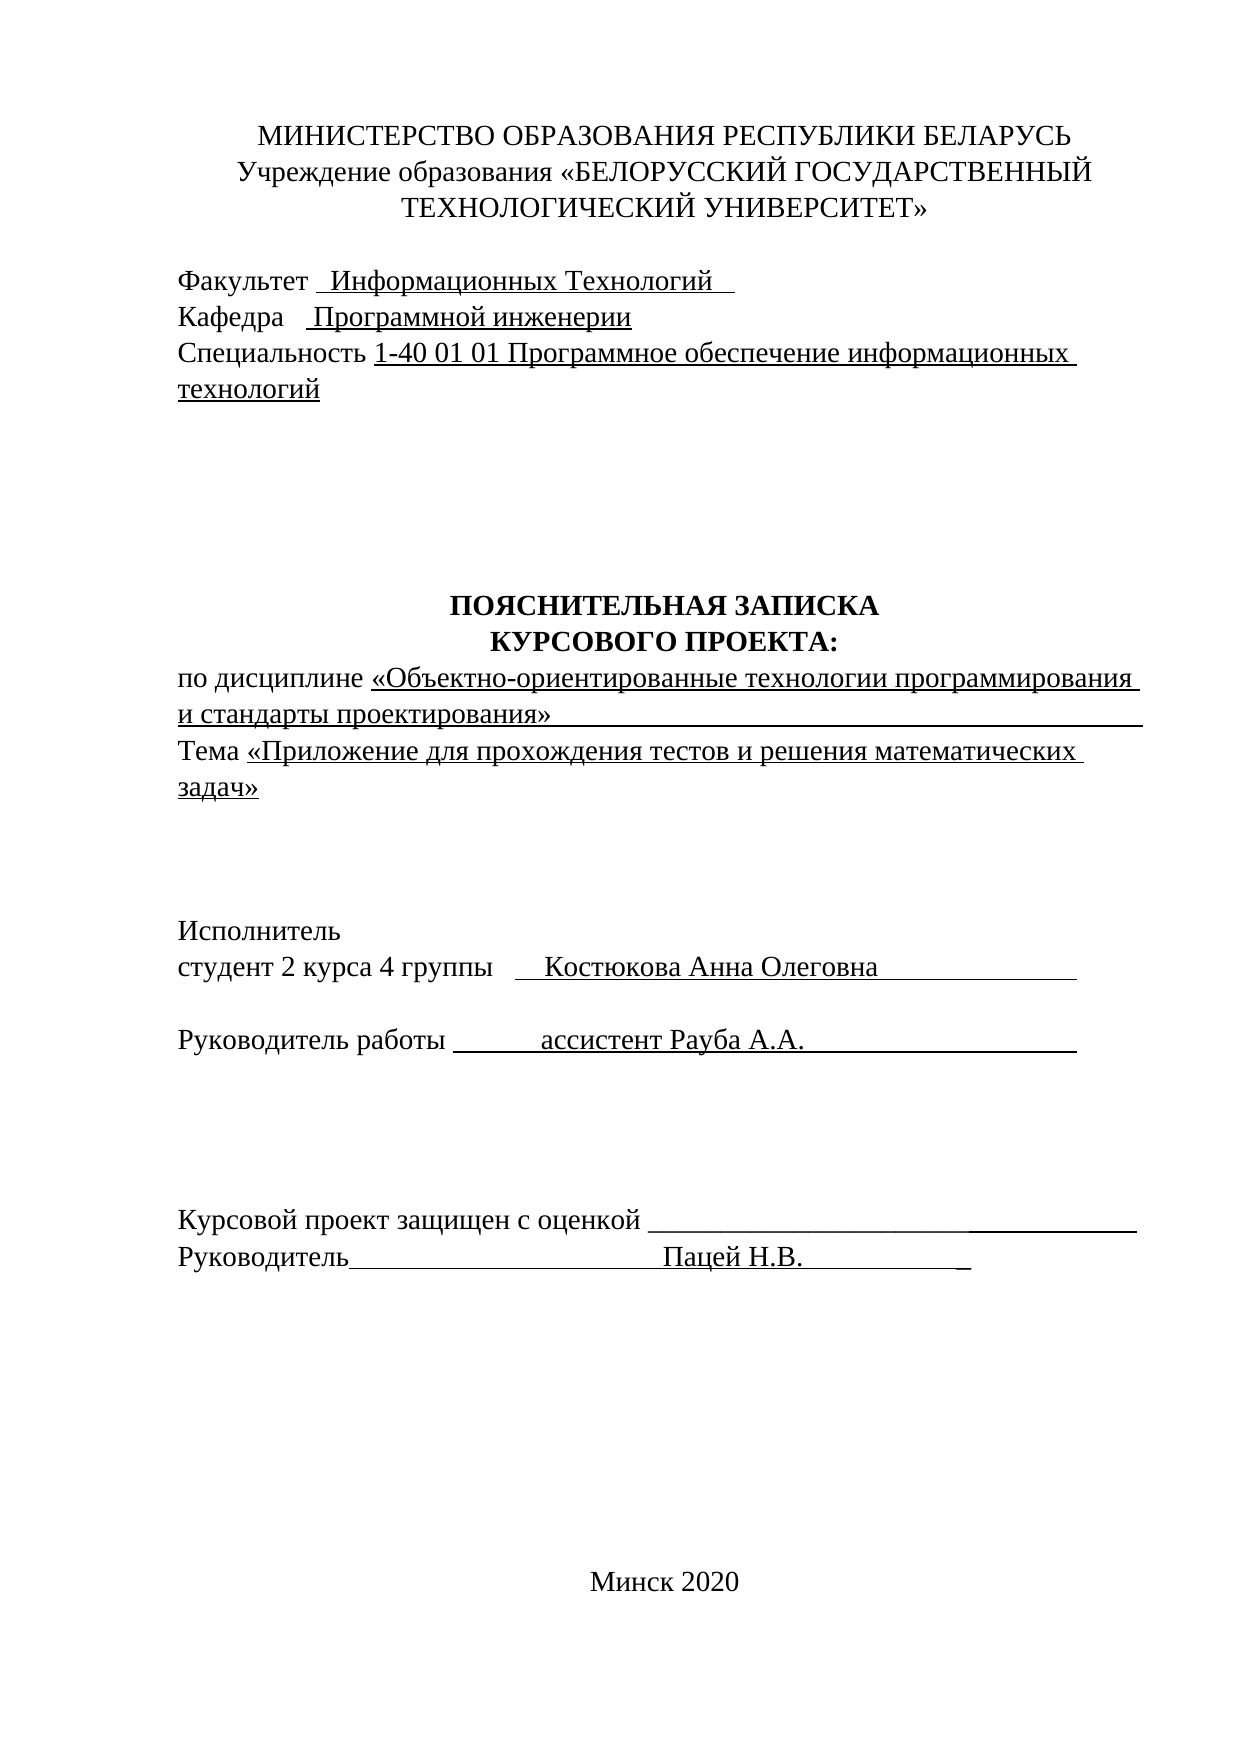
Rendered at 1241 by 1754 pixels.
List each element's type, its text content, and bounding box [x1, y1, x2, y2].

text Тема «Приложение для прохождения тестов и решения математических задач» [177, 733, 1152, 802]
text Курсовой проект защищен с оценкой ______________________ [177, 1202, 1152, 1236]
text ПОЯСНИТЕЛЬНАЯ ЗАПИСКА [177, 588, 1152, 622]
text Специальность 1-40 01 01 Программное обеспечение информационных технологий [177, 335, 1152, 405]
text МИНИСТЕРСТВО ОБРАЗОВАНИЯ РЕСПУБЛИКИ БЕЛАРУСЬ [177, 118, 1152, 152]
text по дисциплине «Объектно-ориентированные технологии программирования и стандарты проектирования» [177, 660, 1152, 730]
text Руководитель работы ассистент Рауба А.А. [177, 1022, 1152, 1055]
text ТЕХНОЛОГИЧЕСКИЙ УНИВЕРСИТЕТ» [177, 190, 1152, 224]
text Факультет Информационных Технологий [177, 263, 1152, 296]
text КУРСОВОГО ПРОЕКТА: [177, 624, 1152, 658]
text студент 2 курса 4 группы Костюкова Анна Олеговна [177, 949, 1152, 983]
text Минск 2020 [177, 1564, 1152, 1597]
text Исполнитель [177, 913, 1152, 947]
text Руководитель Пацей Н.В. _ [177, 1239, 1152, 1272]
text Учреждение образования «БЕЛОРУССКИЙ ГОСУДАРСТВЕННЫЙ [177, 154, 1152, 188]
text Кафедра Программной инженерии [177, 299, 1152, 332]
